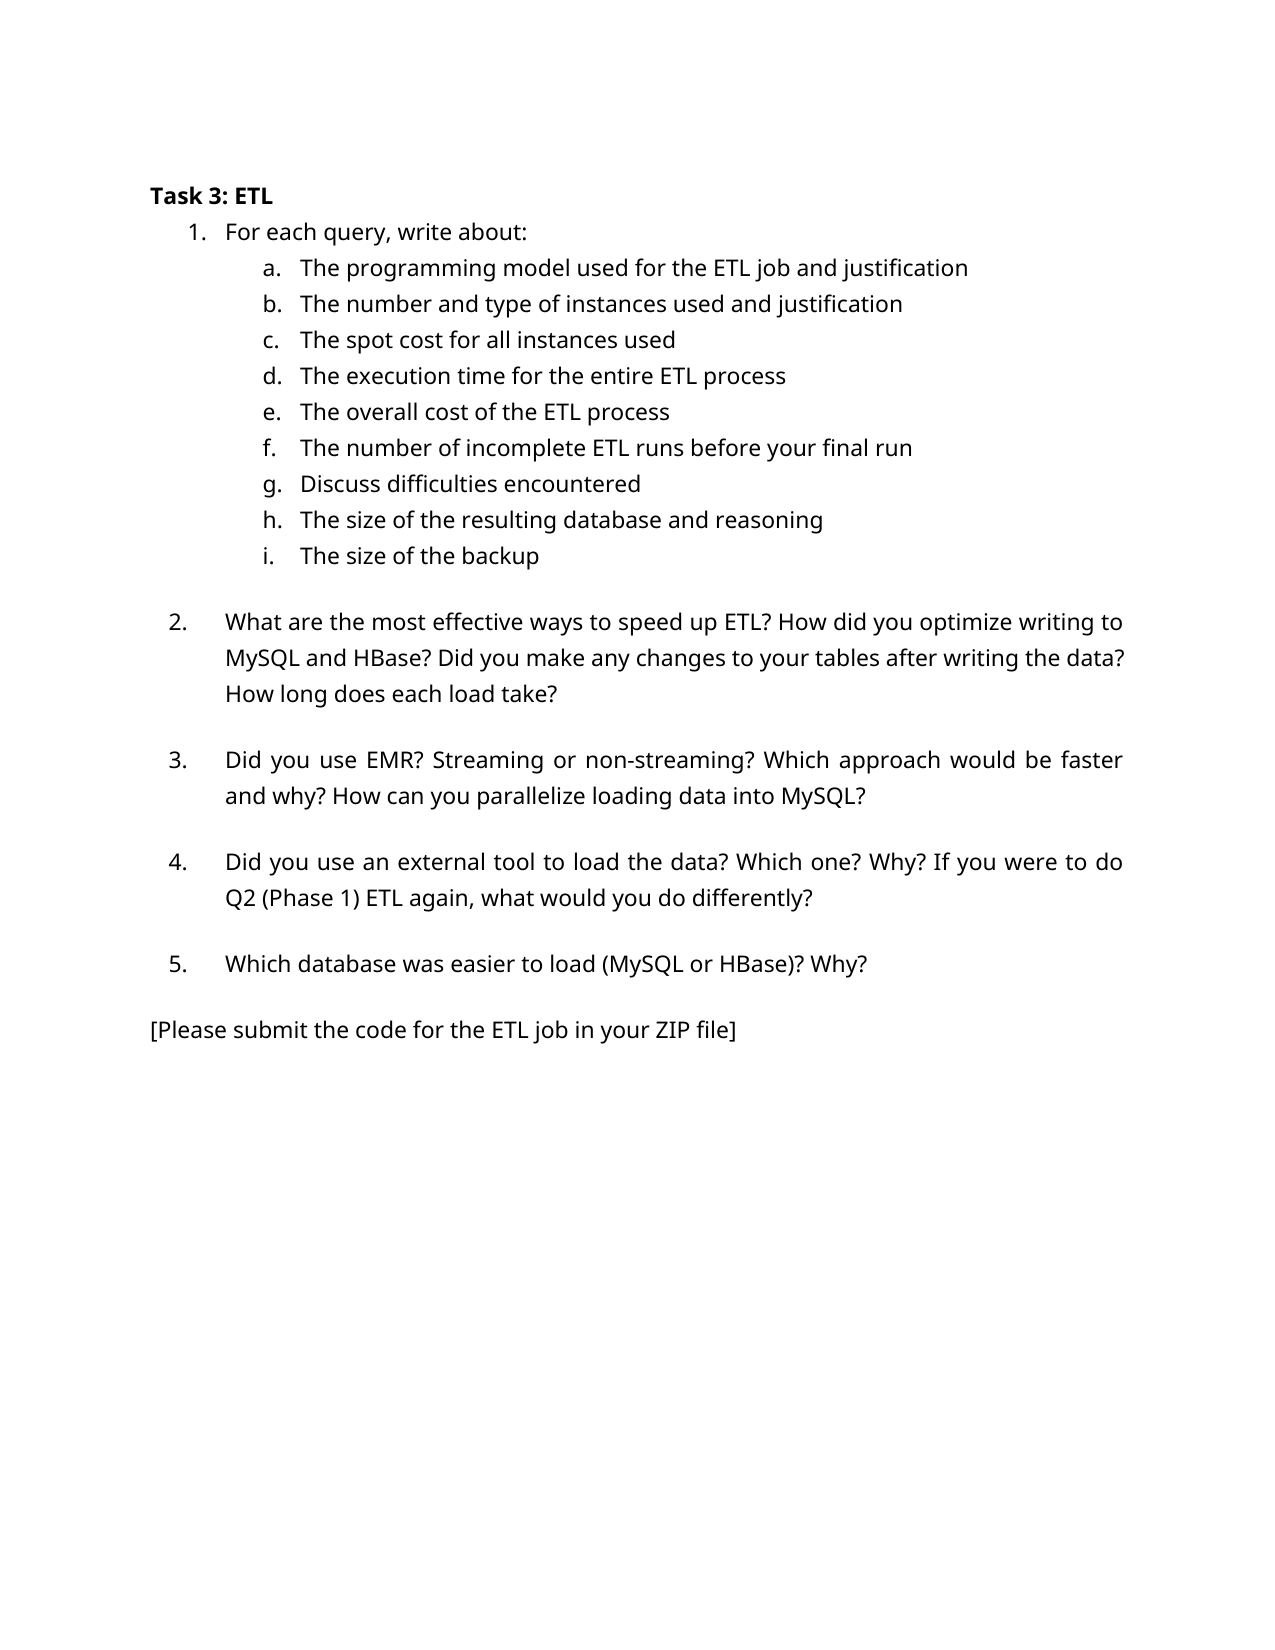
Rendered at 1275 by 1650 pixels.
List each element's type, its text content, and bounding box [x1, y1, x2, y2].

list The size of the backup [262, 539, 1125, 571]
list The overall cost of the ETL process [262, 396, 1125, 427]
list For each query, write about: [187, 216, 1125, 247]
list Discuss difficulties encountered [262, 468, 1125, 499]
list The size of the resulting database and reasoning [262, 504, 1125, 535]
list The number of incomplete ETL runs before your final run [262, 432, 1125, 463]
list What are the most effective ways to speed up ETL? How did you optimize writing to MySQL and HBase? Did you make any changes to your tables after writing the data? How long does each load take? [187, 606, 1125, 709]
list The execution time for the entire ETL process [262, 360, 1125, 391]
list The programming model used for the ETL job and justification [262, 252, 1125, 283]
list The number and type of instances used and justification [262, 288, 1125, 319]
list The spot cost for all instances used [262, 324, 1125, 355]
text [Please submit the code for the ETL job in your ZIP file] [150, 1014, 1125, 1045]
text Task 3: ETL [150, 180, 1125, 211]
list Did you use an external tool to load the data? Which one? Why? If you were to do Q2 (Phase 1) ETL again, what would you do differently? [187, 846, 1125, 913]
list Did you use EMR? Streaming or non-streaming? Which approach would be faster and why? How can you parallelize loading data into MySQL? [187, 744, 1125, 811]
list Which database was easier to load (MySQL or HBase)? Why? [187, 948, 1125, 979]
